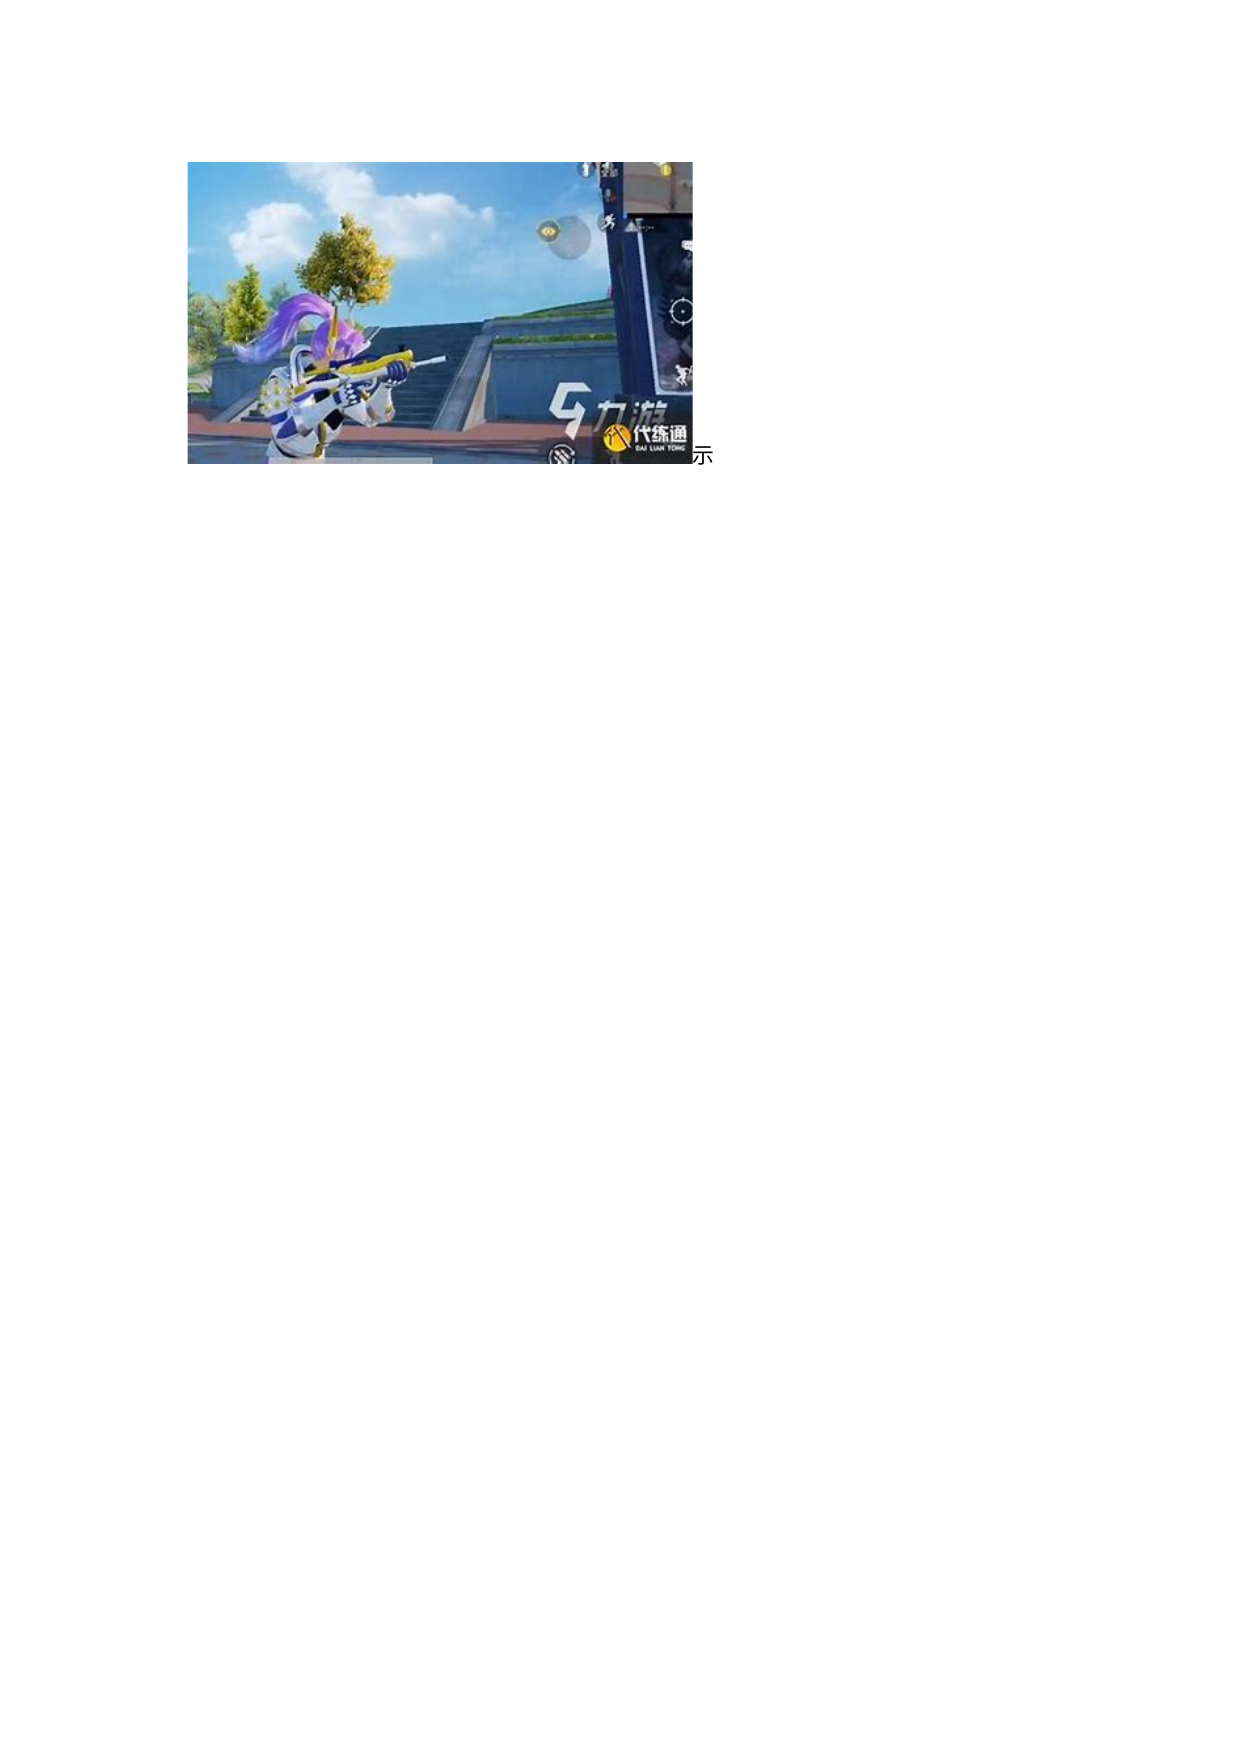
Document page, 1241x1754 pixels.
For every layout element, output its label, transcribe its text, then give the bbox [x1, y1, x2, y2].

picture [187, 162, 693, 464]
